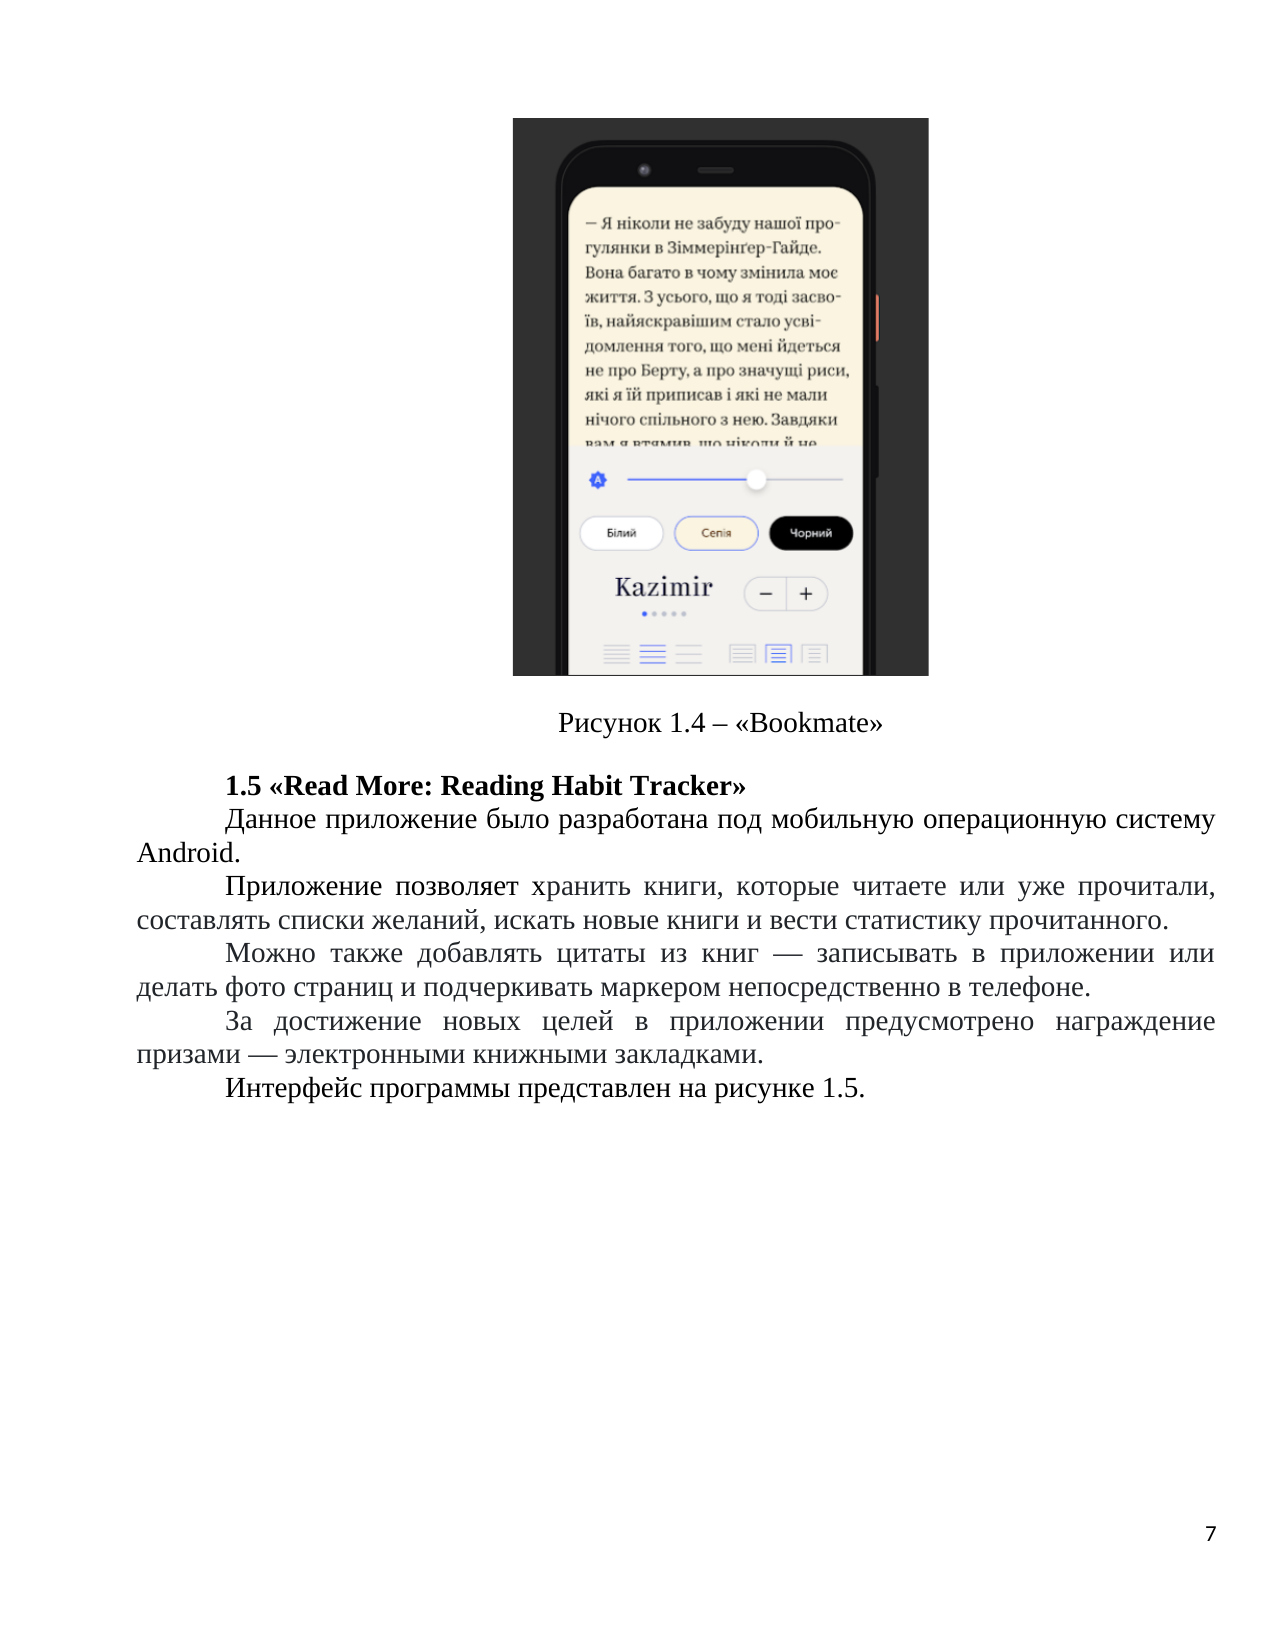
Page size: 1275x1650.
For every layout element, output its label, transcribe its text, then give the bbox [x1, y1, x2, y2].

text За достижение новых целей в приложении предусмотрено награждение призами — электронными книжными закладками. [136, 1003, 1216, 1070]
text Рисунок 1.4 – «Bookmate» [136, 705, 1216, 739]
subtitle 1.5 «Read More: Reading Habit Tracker» [136, 768, 1216, 801]
picture [512, 118, 929, 676]
text Данное приложение было разработана под мобильную операционную систему Android. [136, 801, 1216, 868]
text Приложение позволяет хранить книги, которые читаете или уже прочитали, составлять списки желаний, искать новые книги и вести статистику прочитанного. [136, 868, 1216, 936]
text Можно также добавлять цитаты из книг — записывать в приложении или делать фото страниц и подчеркивать маркером непосредственно в телефоне. [136, 936, 1216, 1003]
text Интерфейс программы представлен на рисунке 1.5. [136, 1070, 1216, 1103]
